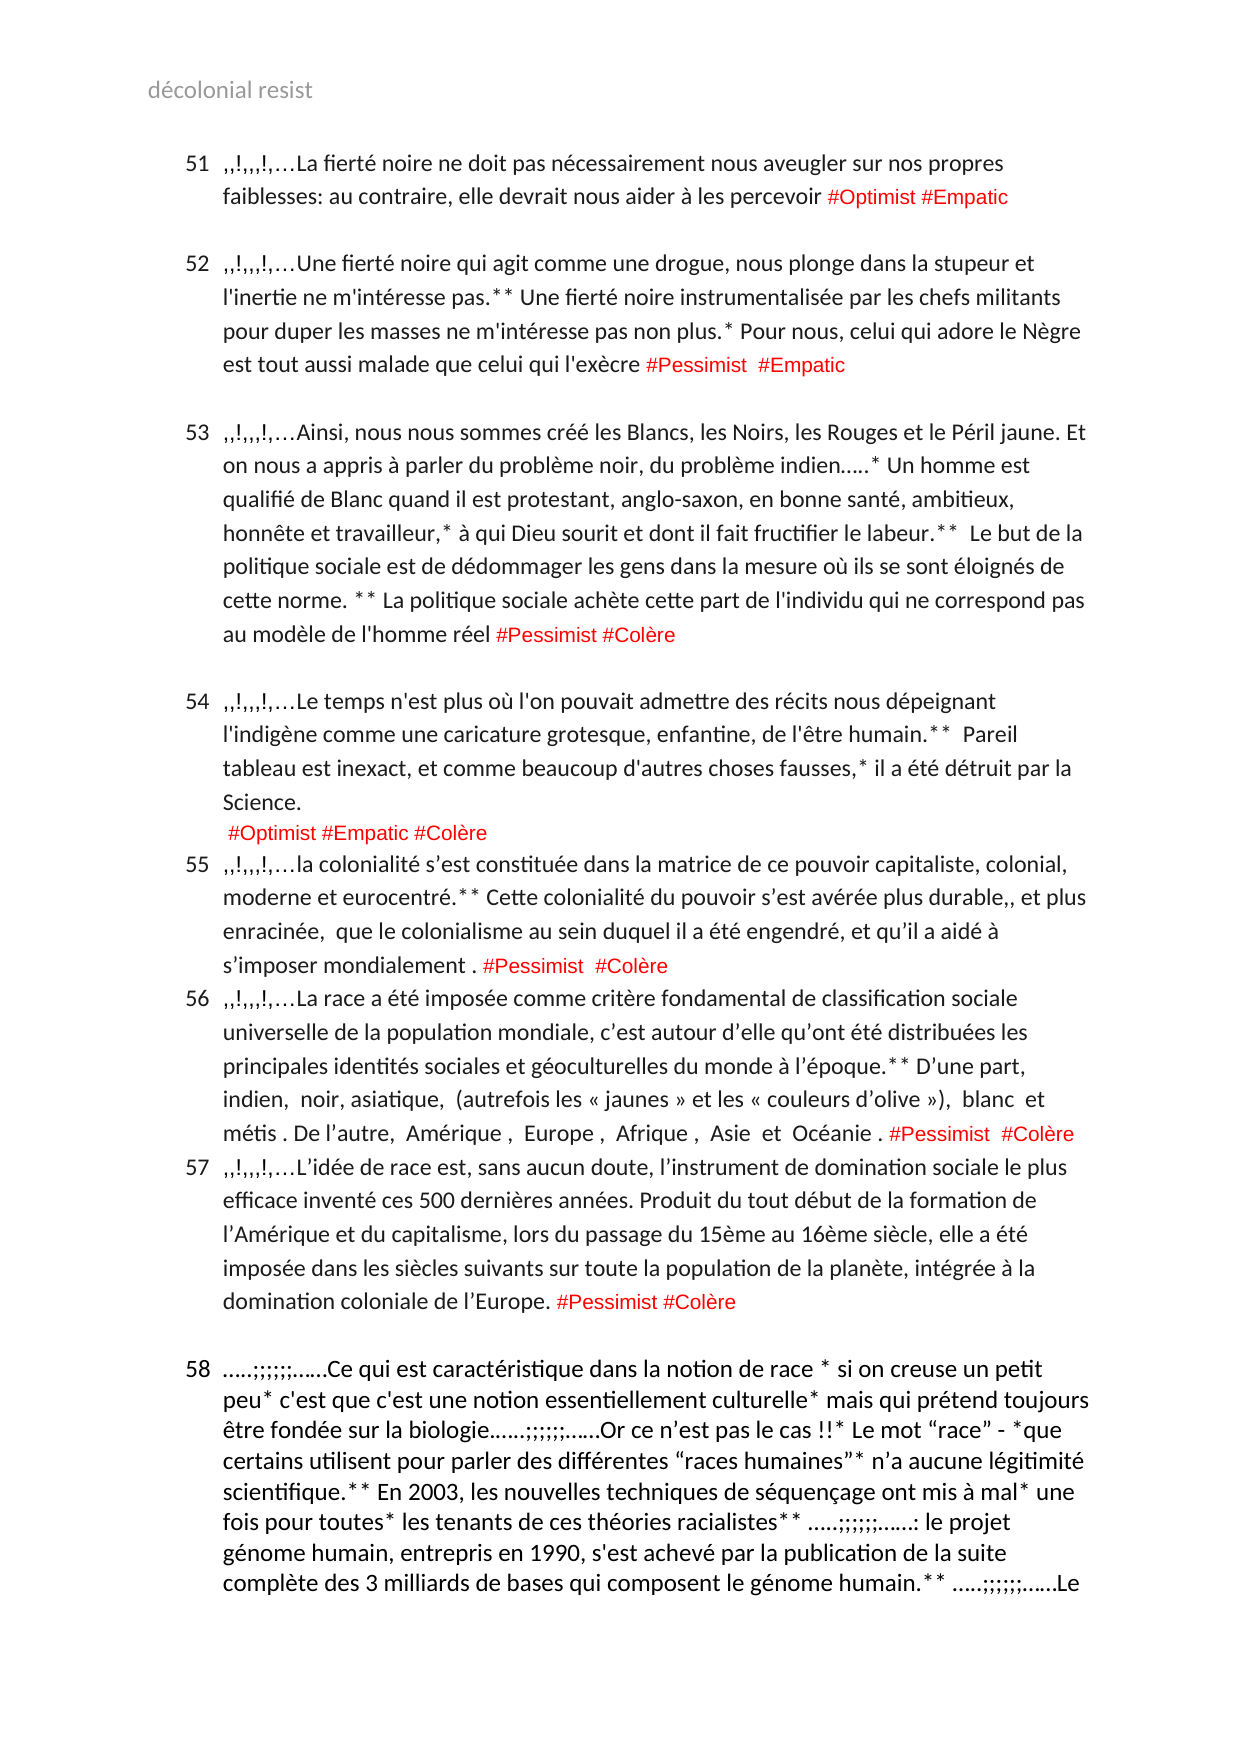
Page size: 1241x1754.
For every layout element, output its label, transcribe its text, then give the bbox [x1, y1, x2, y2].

list ,,!,,,!,…Ainsi, nous nous sommes créé les Blancs, les Noirs, les Rouges et le Péril jaune. Et on nous a appris à parler du problème noir, du problème indien…..* Un homme est qualifié de Blanc quand il est protestant, anglo-saxon, en bonne santé, ambitieux, honnête et travailleur,* à qui Dieu sourit et dont il fait fructifier le labeur.** Le but de la politique sociale est de dédommager les gens dans la mesure où ils se sont éloignés de cette norme. ** La politique sociale achète cette part de l'individu qui ne correspond pas au modèle de l'homme réel #Pessimist #Colère [185, 417, 1093, 648]
text #Optimist #Empatic #Colère [228, 821, 1093, 844]
list ,,!,,,!,…Le temps n'est plus où l'on pouvait admettre des récits nous dépeignant l'indigène comme une caricature grotesque, enfantine, de l'être humain.** Pareil tableau est inexact, et comme beaucoup d'autres choses fausses,* il a été détruit par la Science. [185, 686, 1093, 816]
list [185, 1353, 1093, 1598]
list ,,!,,,!,…la colonialité s’est constituée dans la matrice de ce pouvoir capitaliste, colonial, moderne et eurocentré.** Cette colonialité du pouvoir s’est avérée plus durable,, et plus enracinée, que le colonialisme au sein duquel il a été engendré, et qu’il a aidé à s’imposer mondialement . #Pessimist #Colère [185, 849, 1093, 979]
list ,,!,,,!,…Une fierté noire qui agit comme une drogue, nous plonge dans la stupeur et l'inertie ne m'intéresse pas.** Une fierté noire instrumentalisée par les chefs militants pour duper les masses ne m'intéresse pas non plus.* Pour nous, celui qui adore le Nègre est tout aussi malade que celui qui l'exècre #Pessimist #Empatic [185, 248, 1093, 379]
list ,,!,,,!,…La race a été imposée comme critère fondamental de classification sociale universelle de la population mondiale, c’est autour d’elle qu’ont été distribuées les principales identités sociales et géoculturelles du monde à l’époque.** D’une part, indien, noir, asiatique, (autrefois les « jaunes » et les « couleurs d’olive »), blanc et métis . De l’autre, Amérique , Europe , Afrique , Asie et Océanie . #Pessimist #Colère [185, 983, 1093, 1147]
list ,,!,,,!,…La fierté noire ne doit pas nécessairement nous aveugler sur nos propres faiblesses: au contraire, elle devrait nous aider à les percevoir #Optimist #Empatic [185, 148, 1093, 211]
list ,,!,,,!,…L’idée de race est, sans aucun doute, l’instrument de domination sociale le plus efficace inventé ces 500 dernières années. Produit du tout début de la formation de l’Amérique et du capitalisme, lors du passage du 15ème au 16ème siècle, elle a été imposée dans les siècles suivants sur toute la population de la planète, intégrée à la domination coloniale de l’Europe. #Pessimist #Colère [185, 1152, 1093, 1316]
